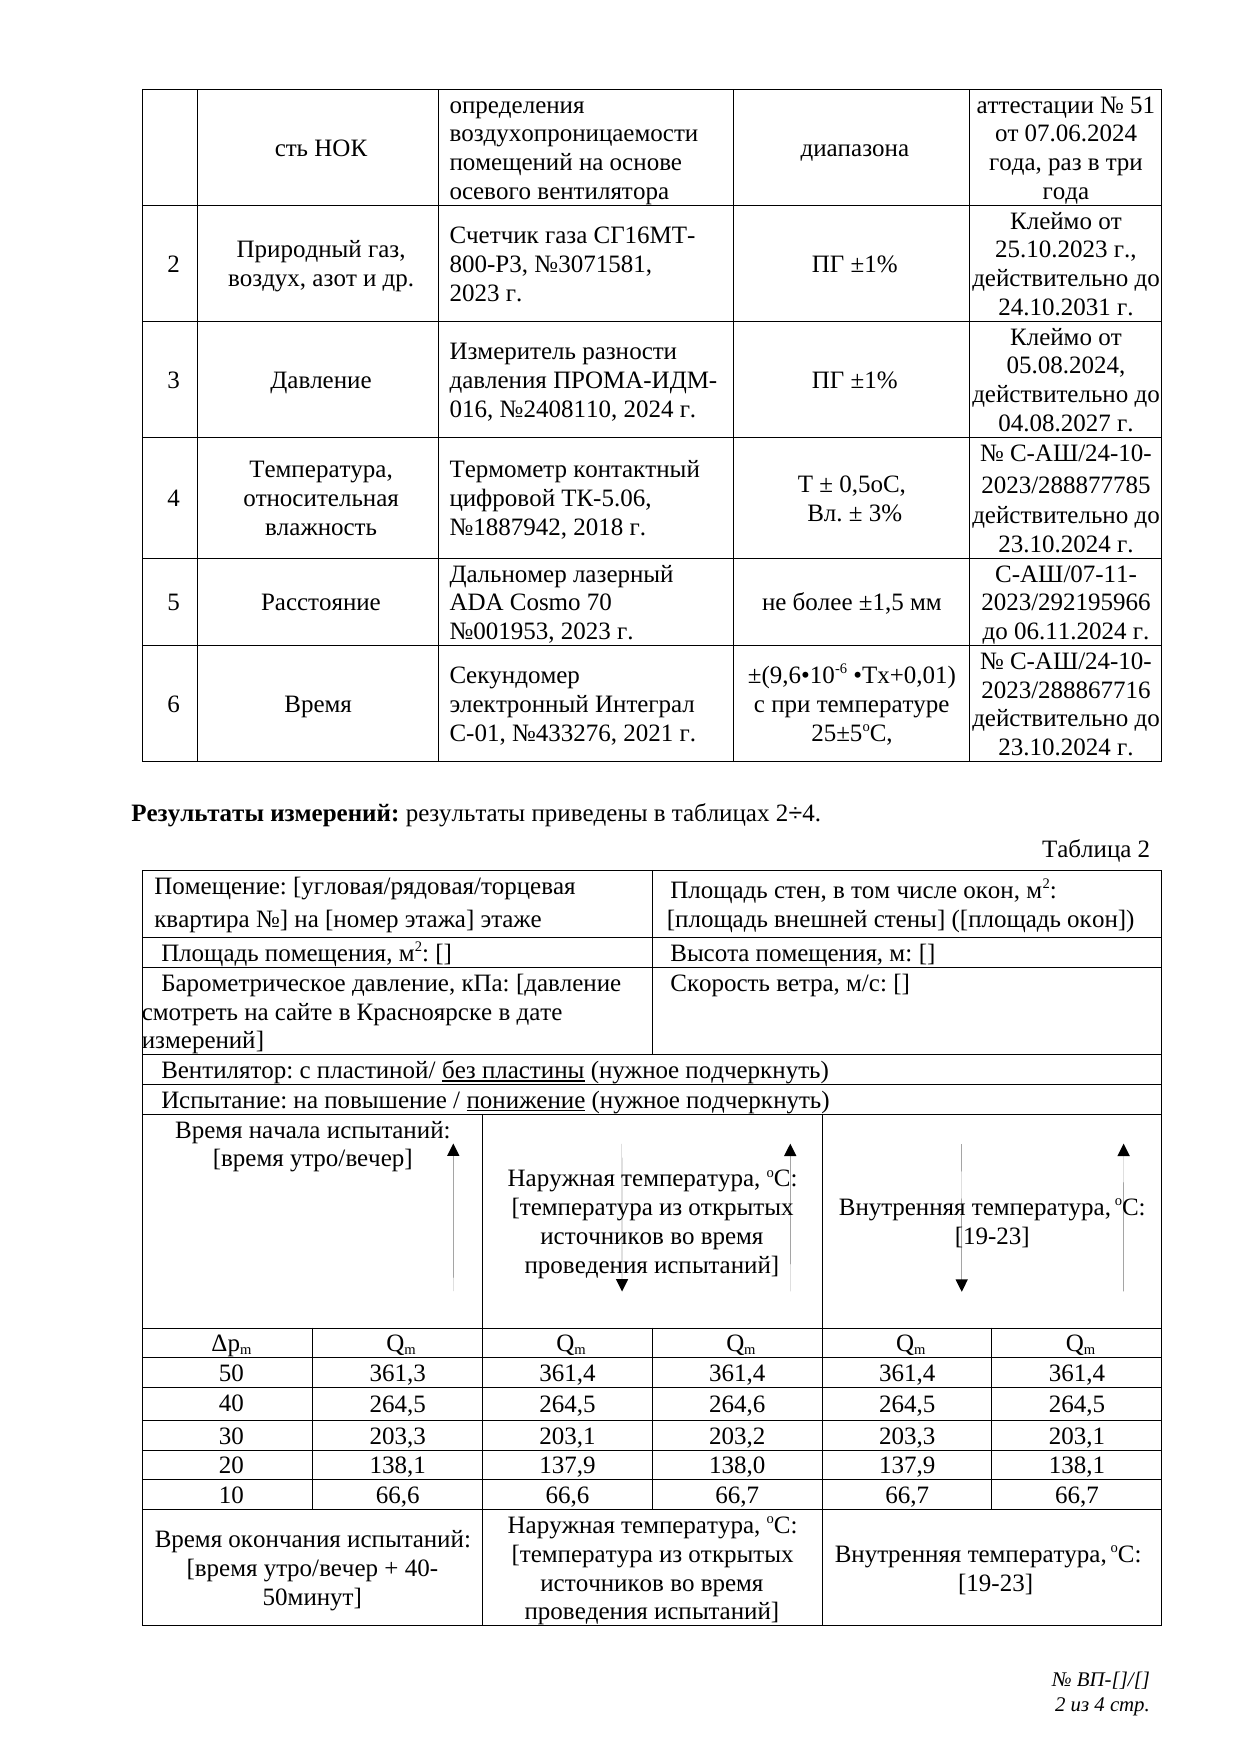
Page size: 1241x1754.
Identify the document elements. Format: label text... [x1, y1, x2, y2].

table_cell 361,4 [823, 1358, 991, 1387]
table_cell 361,4 [483, 1358, 652, 1387]
table_cell Давление [198, 322, 438, 437]
table_cell Т ± 0,5оС, Вл. ± 3% [734, 438, 969, 558]
table_cell 264,6 [653, 1388, 822, 1420]
table_cell Измеритель разности давления ПРОМА-ИДМ-016, №2408110, 2024 г. [439, 322, 733, 437]
table_cell Скорость ветра, м/с: [] [653, 968, 1161, 1054]
table_cell 137,9 [483, 1451, 652, 1479]
table_cell Время [198, 646, 438, 761]
table_header Помещение: [угловая/рядовая/торцевая квартира №] на [номер этажа] этаже [143, 871, 652, 937]
table_cell ПГ ±1% [734, 206, 969, 321]
table_cell Температура, относительная влажность [198, 438, 438, 558]
table_cell Расстояние [198, 559, 438, 645]
table_cell 66,7 [992, 1480, 1161, 1509]
table_cell 50 [143, 1358, 312, 1387]
table_cell 66,7 [653, 1480, 822, 1509]
table_cell Термометр контактный цифровой ТК-5.06, №1887942, 2018 г. [439, 438, 733, 558]
table_cell Вентилятор: с пластиной/ без пластины (нужное подчеркнуть) [143, 1055, 1161, 1084]
table_cell 3 [143, 322, 197, 437]
table_cell ±(9,6•10-6 •Тx+0,01) с при температуре 25±5оС, [734, 646, 969, 761]
table_cell 203,1 [992, 1421, 1161, 1449]
table_cell Секундомер электронный Интеграл С-01, №433276, 2021 г. [439, 646, 733, 761]
table_cell Счетчик газа СГ16МТ-800-Р3, №3071581, 2023 г. [439, 206, 733, 321]
table_cell С-АШ/07-11-2023/292195966 до 06.11.2024 г. [970, 559, 1161, 645]
table_cell Qm [483, 1329, 652, 1357]
table_cell 66,6 [313, 1480, 482, 1509]
table_cell не более ±1,5 мм [734, 559, 969, 645]
table_cell 203,3 [823, 1421, 991, 1449]
text Результаты измерений: результаты приведены в таблицах 2÷4. [131, 798, 1152, 827]
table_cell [734, 90, 969, 205]
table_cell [198, 90, 438, 205]
table_cell 4 [143, 438, 197, 558]
table_cell Qm [653, 1329, 822, 1357]
table_cell 361,4 [653, 1358, 822, 1387]
table_cell 10 [143, 1480, 312, 1509]
table_cell № С-АШ/24-10-2023/288867716 действительно до 23.10.2024 г. [970, 646, 1161, 761]
table_header Площадь стен, в том числе окон, м2: [площадь внешней стены] ([площадь окон]) [653, 871, 1161, 937]
table_cell Площадь помещения, м2: [] [143, 938, 652, 967]
table_cell 138,0 [653, 1451, 822, 1479]
table_cell Qm [313, 1329, 482, 1357]
table_cell Время начала испытаний: [время утро/вечер] [143, 1115, 482, 1327]
table_cell Наружная температура, оС: [температура из открытых источников во время проведения испытаний] [483, 1510, 822, 1625]
table_cell Дальномер лазерный ADA Cosmo 70 №001953, 2023 г. [439, 559, 733, 645]
table_cell Природный газ, воздух, азот и др. [198, 206, 438, 321]
table_cell 138,1 [313, 1451, 482, 1479]
table_cell 264,5 [313, 1388, 482, 1420]
table_cell 264,5 [483, 1388, 652, 1420]
table_cell Клеймо от 25.10.2023 г., действительно до 24.10.2031 г. [970, 206, 1161, 321]
table_cell Клеймо от 05.08.2024, действительно до 04.08.2027 г. [970, 322, 1161, 437]
text Таблица 2 [131, 834, 1150, 863]
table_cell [970, 90, 1161, 205]
table_cell № С-АШ/24-10-2023/288877785 действительно до 23.10.2024 г. [970, 438, 1161, 558]
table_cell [439, 90, 733, 205]
table_cell Δрm [143, 1329, 312, 1357]
table_cell 5 [143, 559, 197, 645]
table_cell Время окончания испытаний: [время утро/вечер + 40-50минут] [143, 1510, 482, 1625]
table_cell 30 [143, 1421, 312, 1449]
table_cell 6 [143, 646, 197, 761]
table_cell 66,7 [823, 1480, 991, 1509]
table_cell Qm [823, 1329, 991, 1357]
table_cell Внутренняя температура, оС: [19-23] [823, 1510, 1161, 1625]
table_cell 138,1 [992, 1451, 1161, 1479]
table_cell Высота помещения, м: [] [653, 938, 1161, 967]
table_cell Внутренняя температура, оС: [19-23] [823, 1115, 1161, 1327]
table_cell 137,9 [823, 1451, 991, 1479]
table_cell 203,2 [653, 1421, 822, 1449]
table_cell Наружная температура, оС: [температура из открытых источников во время проведения испытаний] [483, 1115, 822, 1327]
table_cell 361,3 [313, 1358, 482, 1387]
table_cell 264,5 [992, 1388, 1161, 1420]
table_cell 203,3 [313, 1421, 482, 1449]
table_cell 203,1 [483, 1421, 652, 1449]
table_cell 361,4 [992, 1358, 1161, 1387]
table_cell 1 [143, 90, 197, 205]
table_cell 66,6 [483, 1480, 652, 1509]
table_cell Испытание: на повышение / понижение (нужное подчеркнуть) [143, 1085, 1161, 1114]
table_cell Qm [992, 1329, 1161, 1357]
table_cell Барометрическое давление, кПа: [давление смотреть на сайте в Красноярске в дате измерений] [143, 968, 652, 1054]
table_cell 40 [143, 1388, 312, 1420]
table_cell ПГ ±1% [734, 322, 969, 437]
table_cell 2 [143, 206, 197, 321]
table_cell 264,5 [823, 1388, 991, 1420]
table_cell 20 [143, 1451, 312, 1479]
